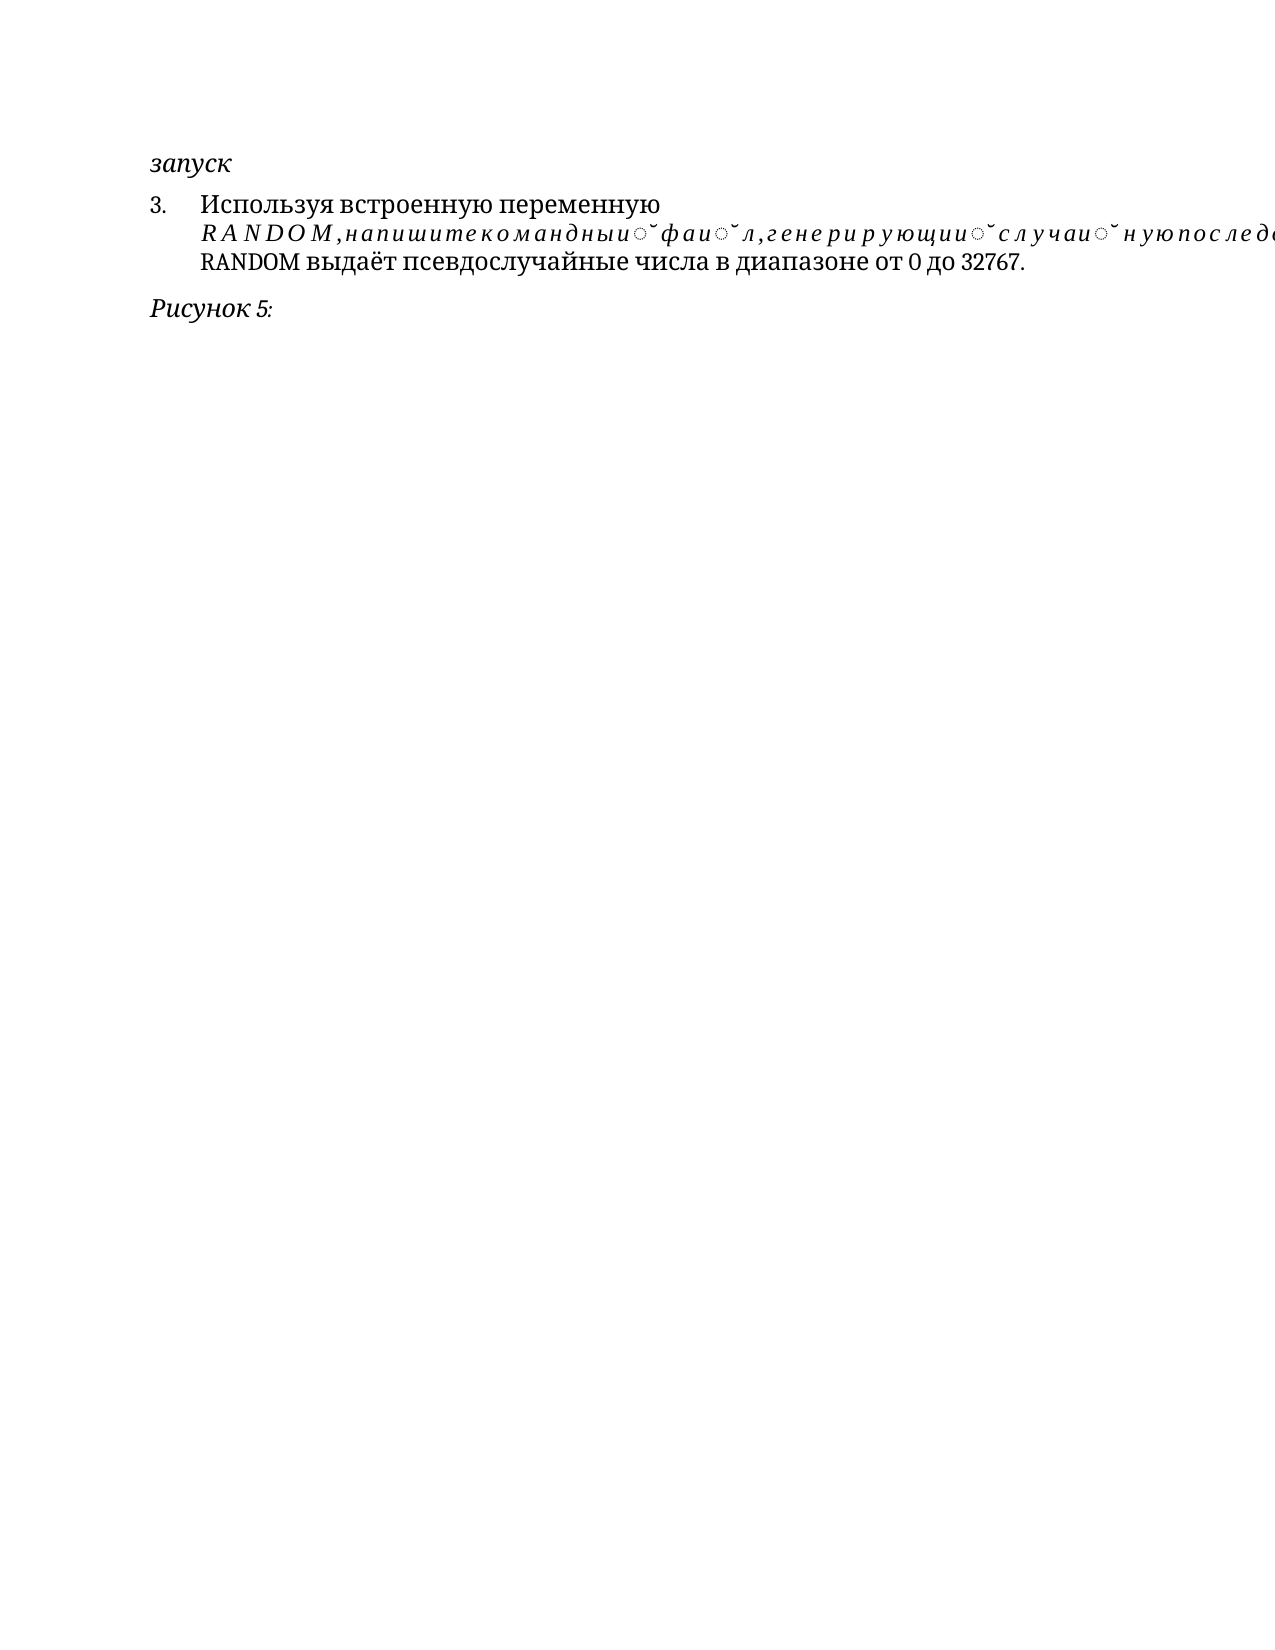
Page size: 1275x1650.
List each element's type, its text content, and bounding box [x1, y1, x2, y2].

text Рисунок 5: [150, 295, 1125, 324]
list Используя встроенную переменную RANDOM выдаёт псевдослучайные числа в диапазоне от 0 до 32767. [150, 191, 1125, 276]
text запуск [150, 150, 1125, 179]
